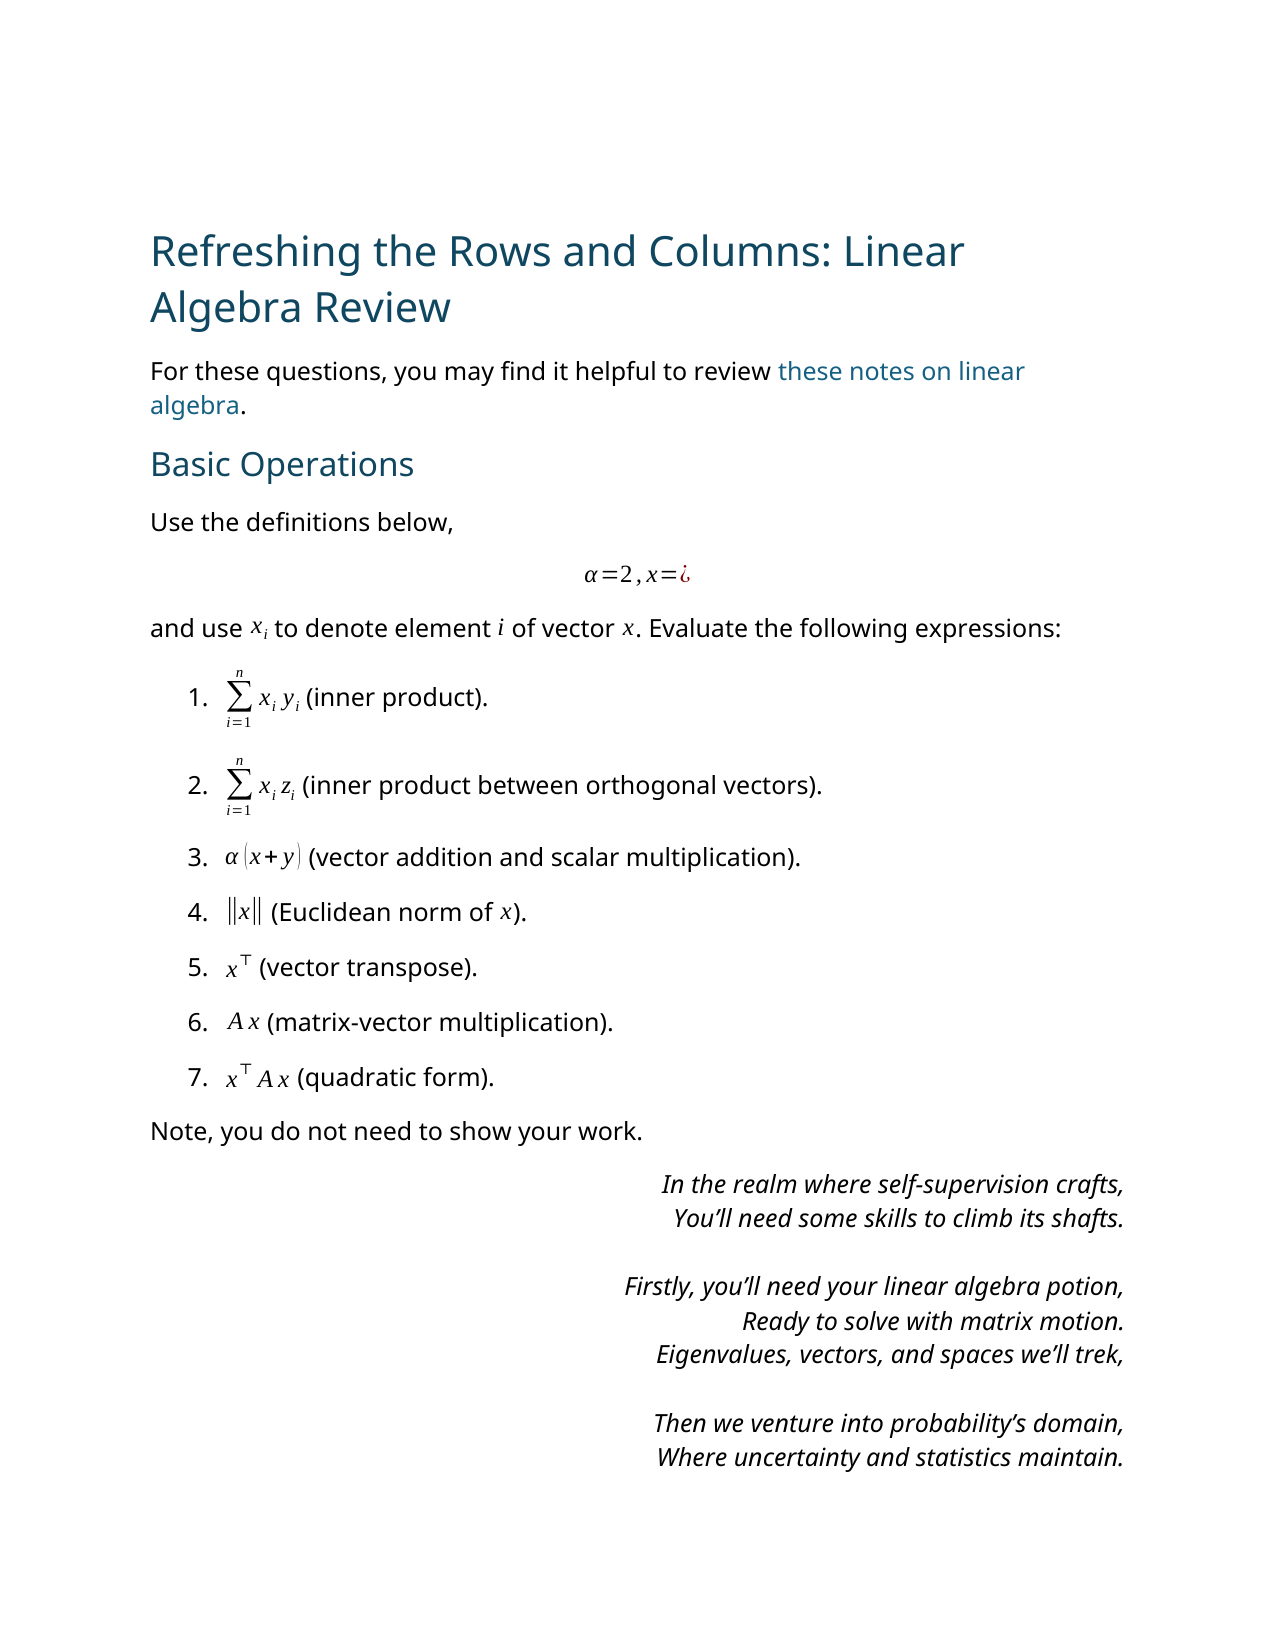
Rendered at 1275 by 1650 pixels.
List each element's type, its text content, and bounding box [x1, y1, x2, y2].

subtitle Refreshing the Rows and Columns: Linear Algebra Review [150, 222, 1125, 335]
list (matrix-vector multiplication). [187, 1004, 1125, 1038]
list (vector transpose). [187, 949, 1125, 983]
list (vector addition and scalar multiplication). [187, 839, 1125, 874]
list (Euclidean norm of ). [187, 894, 1125, 928]
subtitle Basic Operations [150, 441, 1125, 486]
list (inner product between orthogonal vectors). [187, 751, 1125, 819]
list (quadratic form). [187, 1059, 1125, 1093]
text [150, 1167, 1125, 1473]
text Use the definitions below, [150, 505, 1125, 539]
text For these questions, you may find it helpful to review these notes on linear algebra. [150, 354, 1125, 422]
list (inner product). [187, 663, 1125, 731]
text and use to denote element of vector . Evaluate the following expressions: [150, 611, 1125, 644]
text Note, you do not need to show your work. [150, 1114, 1125, 1148]
